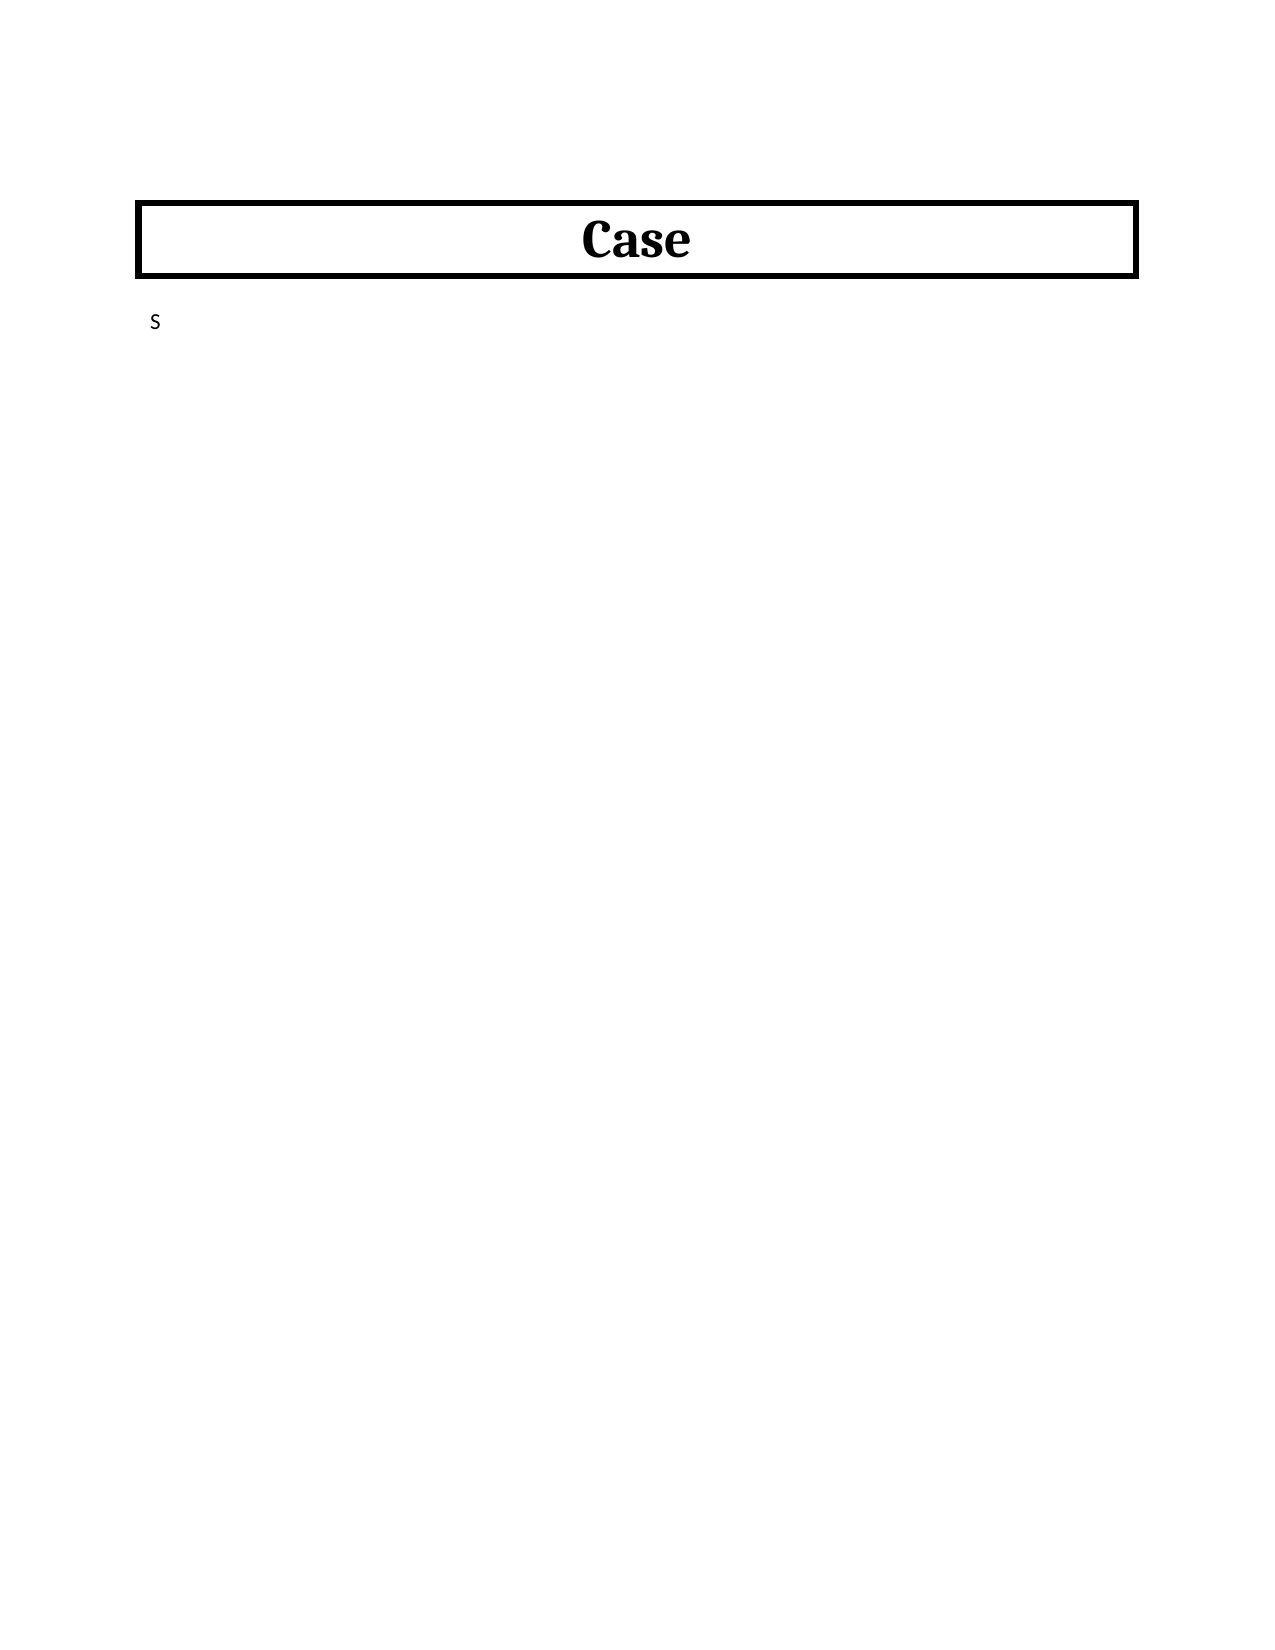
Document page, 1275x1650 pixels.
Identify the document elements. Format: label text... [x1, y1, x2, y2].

text S [150, 307, 1125, 335]
subtitle Case [142, 206, 1133, 273]
